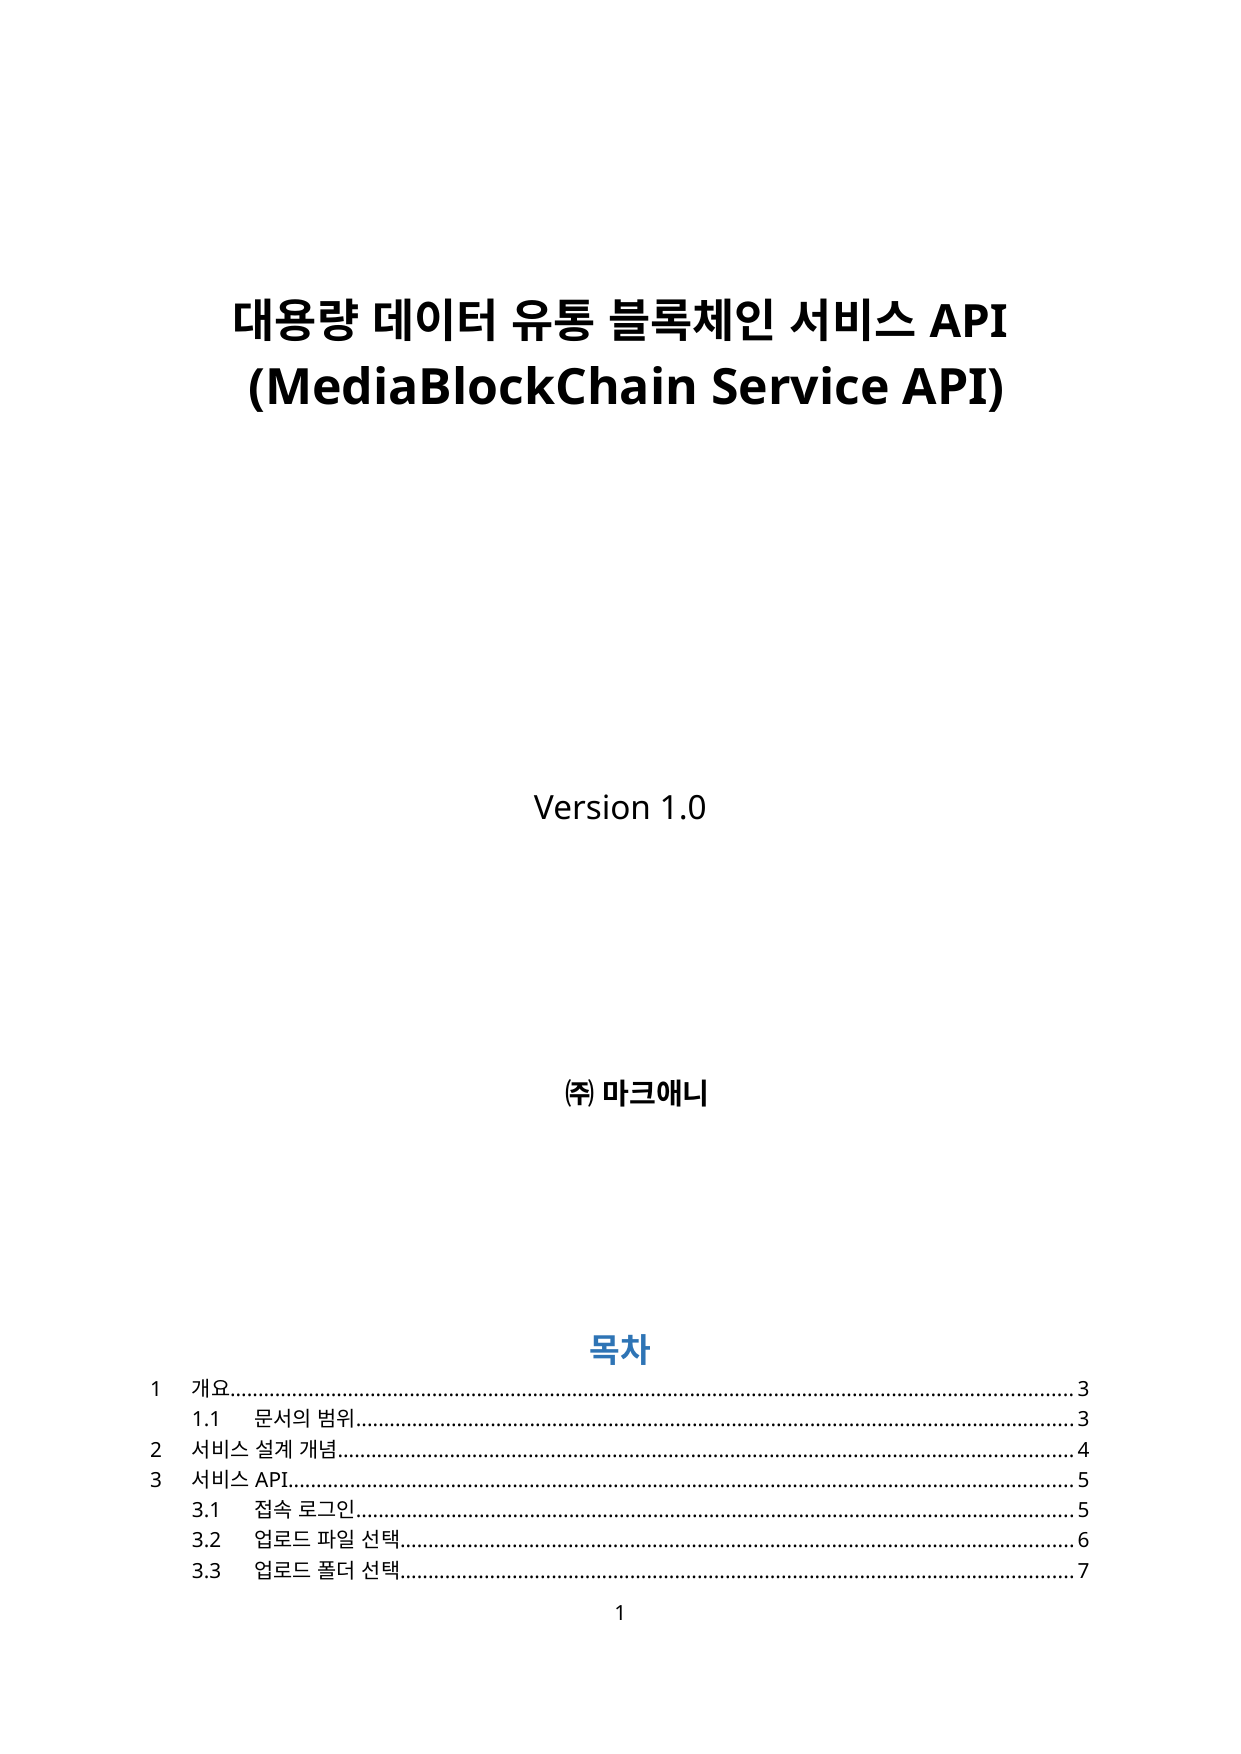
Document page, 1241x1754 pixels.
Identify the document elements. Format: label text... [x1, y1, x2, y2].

text ㈜ 마크애니 [416, 1071, 829, 1113]
text Version 1.0 [150, 784, 1090, 829]
text 대용량 데이터 유통 블록체인 서비스 API [150, 284, 1090, 351]
text (MediaBlockChain Service API) [150, 351, 1090, 419]
